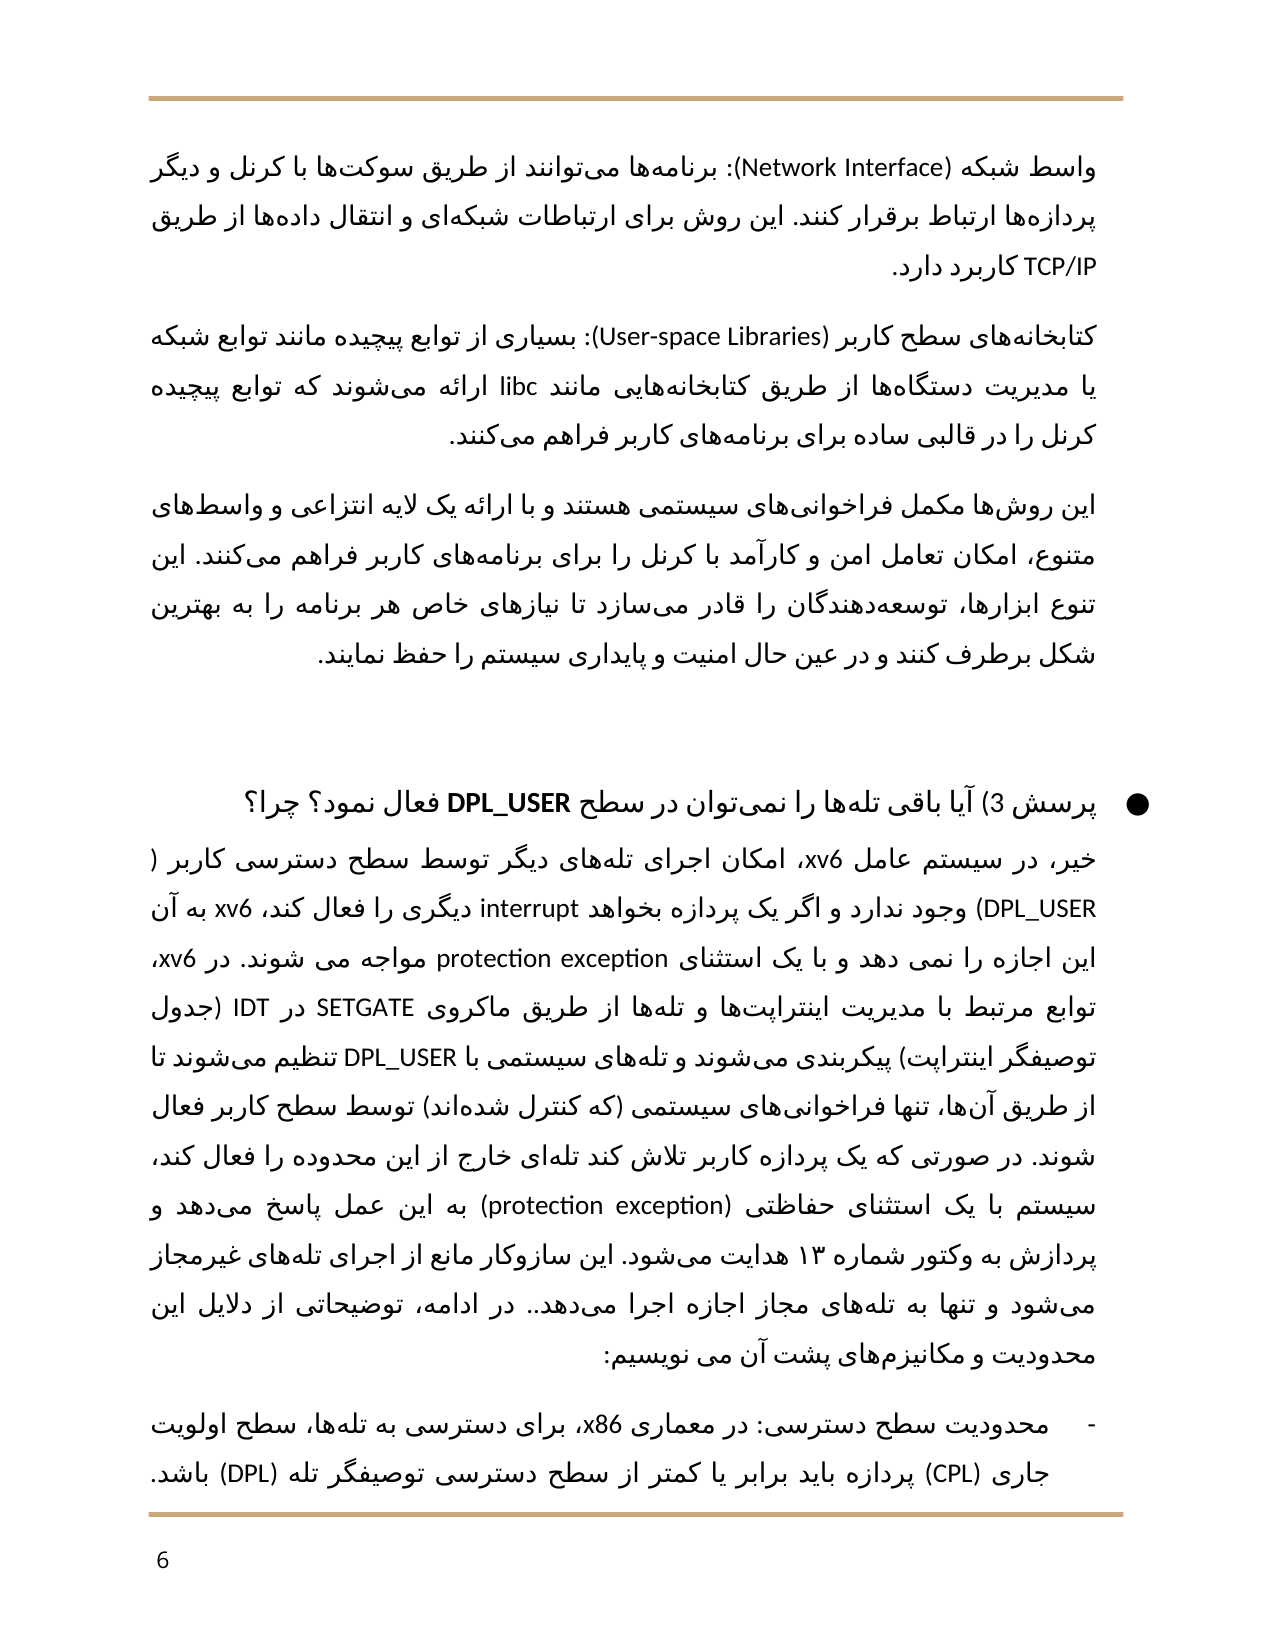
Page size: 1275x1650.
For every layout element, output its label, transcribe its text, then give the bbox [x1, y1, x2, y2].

picture [148, 1512, 1124, 1517]
text کتابخانه‌های سطح کاربر (User-space Libraries): بسیاری از توابع پیچیده مانند توابع شبکه یا مدیریت دستگاه‌ها از طریق کتابخانه‌هایی مانند libc ارائه می‌شوند که توابع پیچیده کرنل را در قالبی ساده برای برنامه‌های کاربر فراهم می‌کنند. [150, 319, 1097, 451]
list پرسش 3) آیا باقی تله‌ها را نمی‌توان در سطح DPL_USER فعال نمود؟ چرا؟ [150, 782, 1125, 821]
text این روش‌ها مکمل فراخوانی‌های سیستمی هستند و با ارائه یک لایه انتزاعی و واسط‌های متنوع، امکان تعامل امن و کارآمد با کرنل را برای برنامه‌های کاربر فراهم می‌کنند. این تنوع ابزارها، توسعه‌دهندگان را قادر می‌سازد تا نیازهای خاص هر برنامه را به بهترین شکل برطرف کنند و در عین حال امنیت و پایداری سیستم را حفظ نمایند. [150, 488, 1097, 670]
text واسط شبکه (Network Interface): برنامه‌ها می‌توانند از طریق سوکت‌ها با کرنل و دیگر پردازه‌ها ارتباط برقرار کنند. این روش برای ارتباطات شبکه‌ای و انتقال داده‌ها از طریق TCP/IP کاربرد دارد. [150, 150, 1097, 282]
picture [148, 96, 1124, 101]
